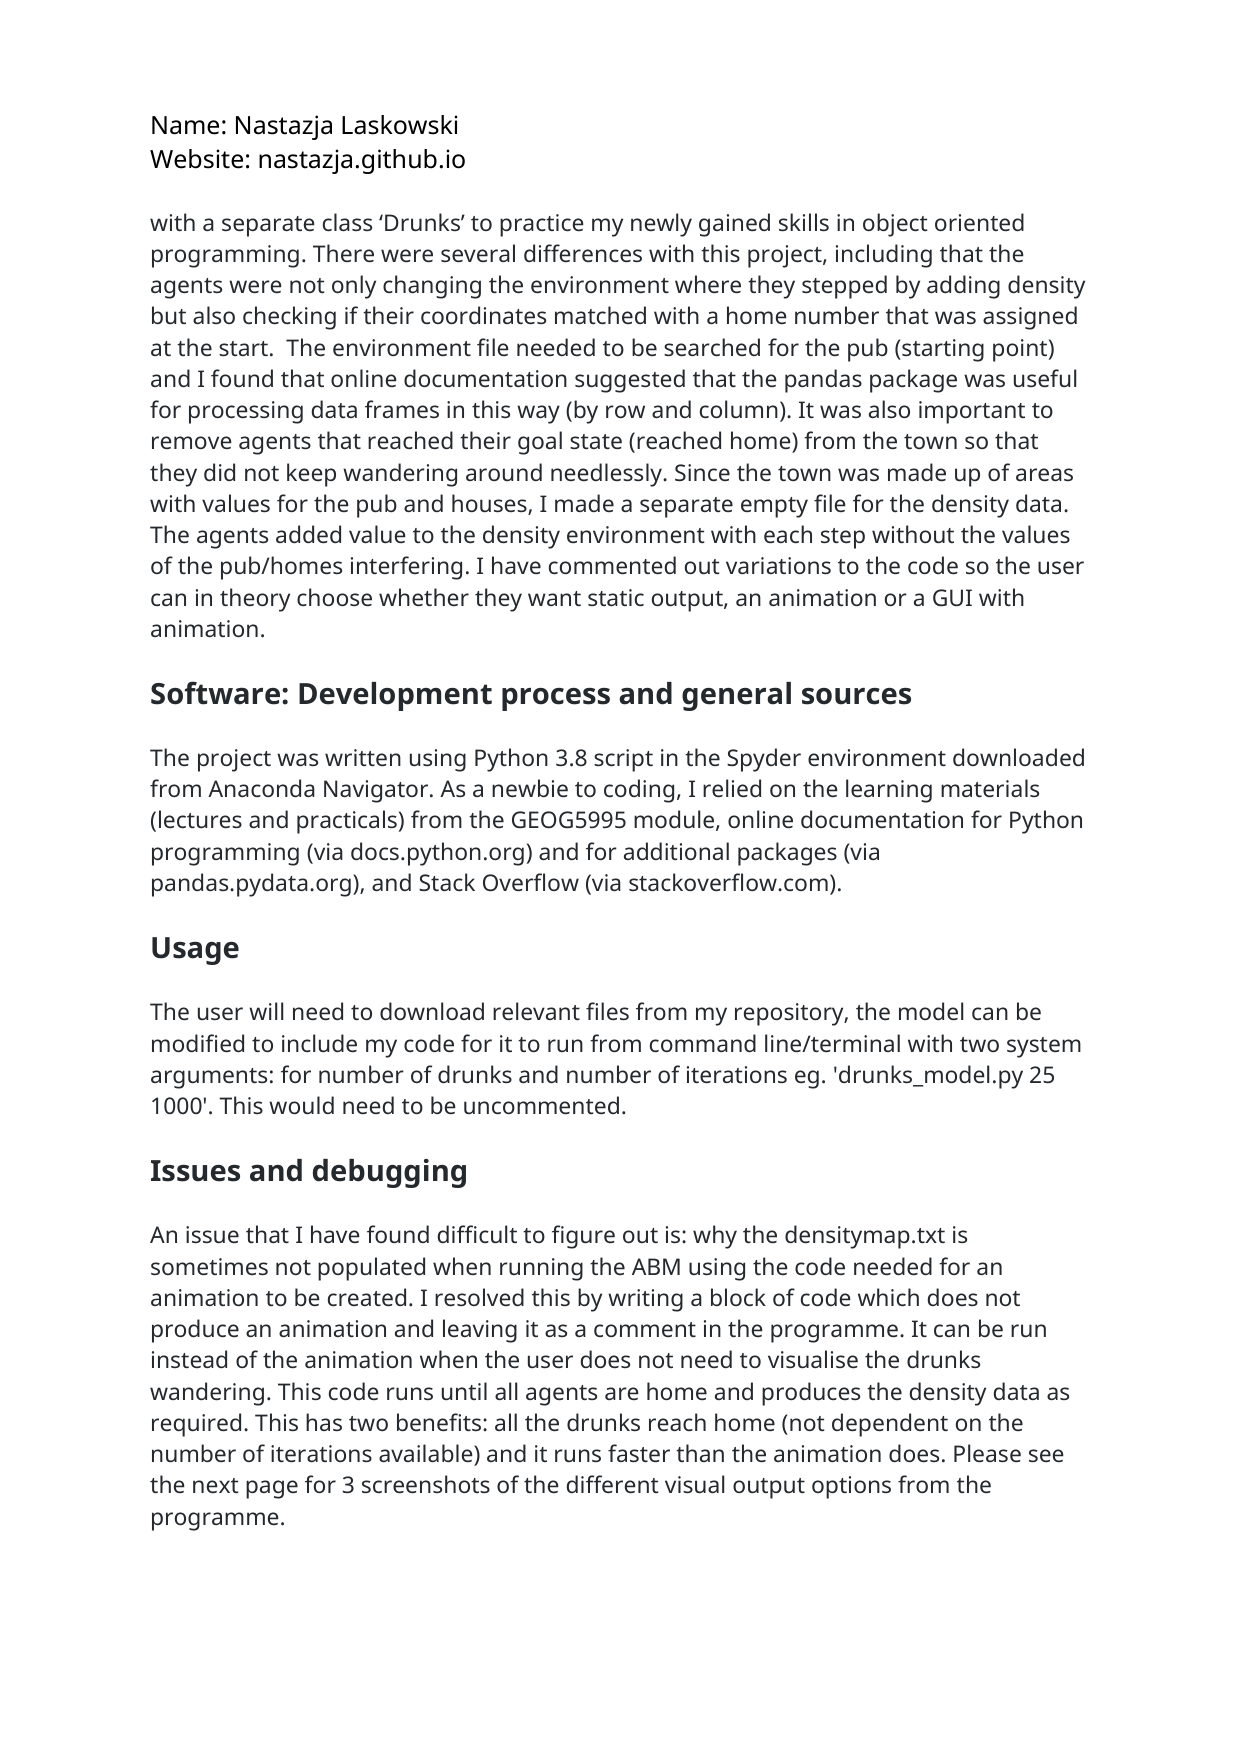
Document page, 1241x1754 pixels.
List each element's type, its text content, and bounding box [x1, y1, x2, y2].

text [150, 206, 1090, 644]
text An issue that I have found difficult to figure out is: why the densitymap.txt is sometimes not populated when running the ABM using the code needed for an animation to be created. I resolved this by writing a block of code which does not produce an animation and leaving it as a comment in the programme. It can be run instead of the animation when the user does not need to visualise the drunks wandering. This code runs until all agents are home and produces the density data as required. This has two benefits: all the drunks reach home (not dependent on the number of iterations available) and it runs faster than the animation does. Please see the next page for 3 screenshots of the different visual output options from the programme. [150, 1219, 1090, 1532]
text The project was written using Python 3.8 script in the Spyder environment downloaded from Anaconda Navigator. As a newbie to coding, I relied on the learning materials (lectures and practicals) from the GEOG5995 module, online documentation for Python programming (via docs.python.org) and for additional packages (via pandas.pydata.org), and Stack Overflow (via stackoverflow.com). [150, 742, 1090, 898]
text Issues and debugging [150, 1150, 1090, 1190]
text Software: Development process and general sources [150, 673, 1090, 713]
text Usage [150, 927, 1090, 967]
text The user will need to download relevant files from my repository, the model can be modified to include my code for it to run from command line/terminal with two system arguments: for number of drunks and number of iterations eg. 'drunks_model.py 25 1000'. This would need to be uncommented. [150, 996, 1090, 1121]
